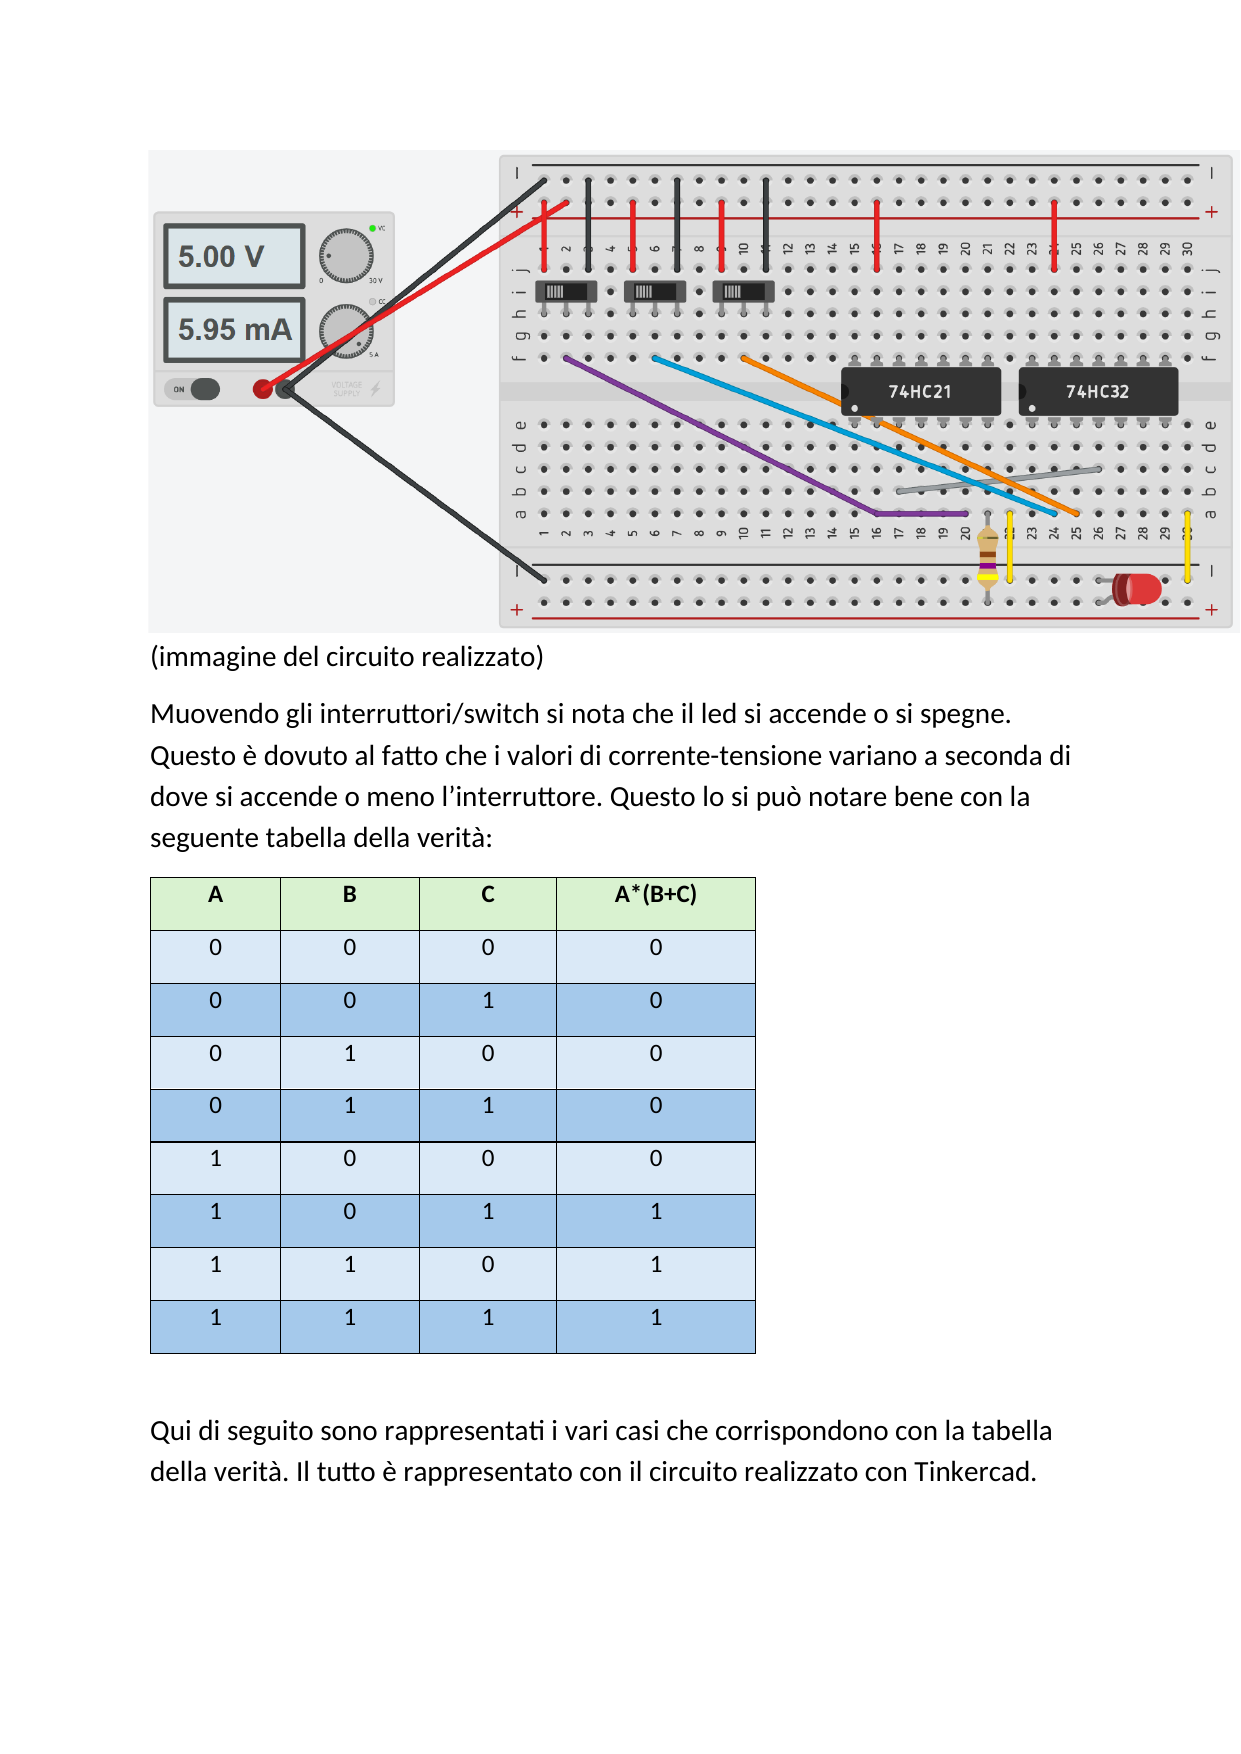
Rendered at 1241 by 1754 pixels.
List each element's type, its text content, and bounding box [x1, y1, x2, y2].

table_cell 1 [281, 1248, 419, 1300]
table_cell 1 [151, 1301, 280, 1353]
table_cell 0 [557, 1143, 755, 1194]
table_cell 0 [420, 1037, 556, 1088]
table_cell 1 [281, 1301, 419, 1353]
table_cell 1 [420, 1090, 556, 1141]
table_cell 1 [557, 1301, 755, 1353]
table_cell 0 [557, 1090, 755, 1141]
table_cell 0 [151, 984, 280, 1036]
table_cell 0 [557, 984, 755, 1036]
table_cell 1 [151, 1143, 280, 1194]
table_cell 0 [420, 1143, 556, 1194]
text Muovendo gli interruttori/switch si nota che il led si accende o si spegne. Questo è dovuto al fatto che i valori di corrente-tensione variano a seconda di dove si accende o meno l’interruttore. Questo lo si può notare bene con la seguente tabella della verità: [150, 696, 1090, 855]
table_cell 1 [420, 1301, 556, 1353]
table_cell 0 [420, 1248, 556, 1300]
picture [148, 150, 1241, 633]
table_cell 1 [151, 1248, 280, 1300]
table_cell 1 [557, 1195, 755, 1247]
table_header A*(B+C) [557, 878, 755, 930]
table_cell 1 [420, 984, 556, 1036]
table_cell 1 [151, 1195, 280, 1247]
table_cell 1 [281, 1090, 419, 1141]
table_header C [420, 878, 556, 930]
table_cell 0 [281, 1143, 419, 1194]
table_cell 1 [281, 1037, 419, 1088]
text Qui di seguito sono rappresentati i vari casi che corrispondono con la tabella della verità. Il tutto è rappresentato con il circuito realizzato con Tinkercad. [150, 1412, 1090, 1488]
table_cell 1 [557, 1248, 755, 1300]
table_cell 0 [151, 1037, 280, 1088]
table_header B [281, 878, 419, 930]
table_cell 0 [281, 984, 419, 1036]
table_cell 0 [420, 931, 556, 983]
table_cell 0 [151, 1090, 280, 1141]
text (immagine del circuito realizzato) [150, 633, 1090, 673]
table_cell 0 [557, 1037, 755, 1088]
table_cell 0 [281, 1195, 419, 1247]
table_cell 0 [557, 931, 755, 983]
table_cell 1 [420, 1195, 556, 1247]
table_header A [151, 878, 280, 930]
table_cell 0 [281, 931, 419, 983]
table_cell 0 [151, 931, 280, 983]
